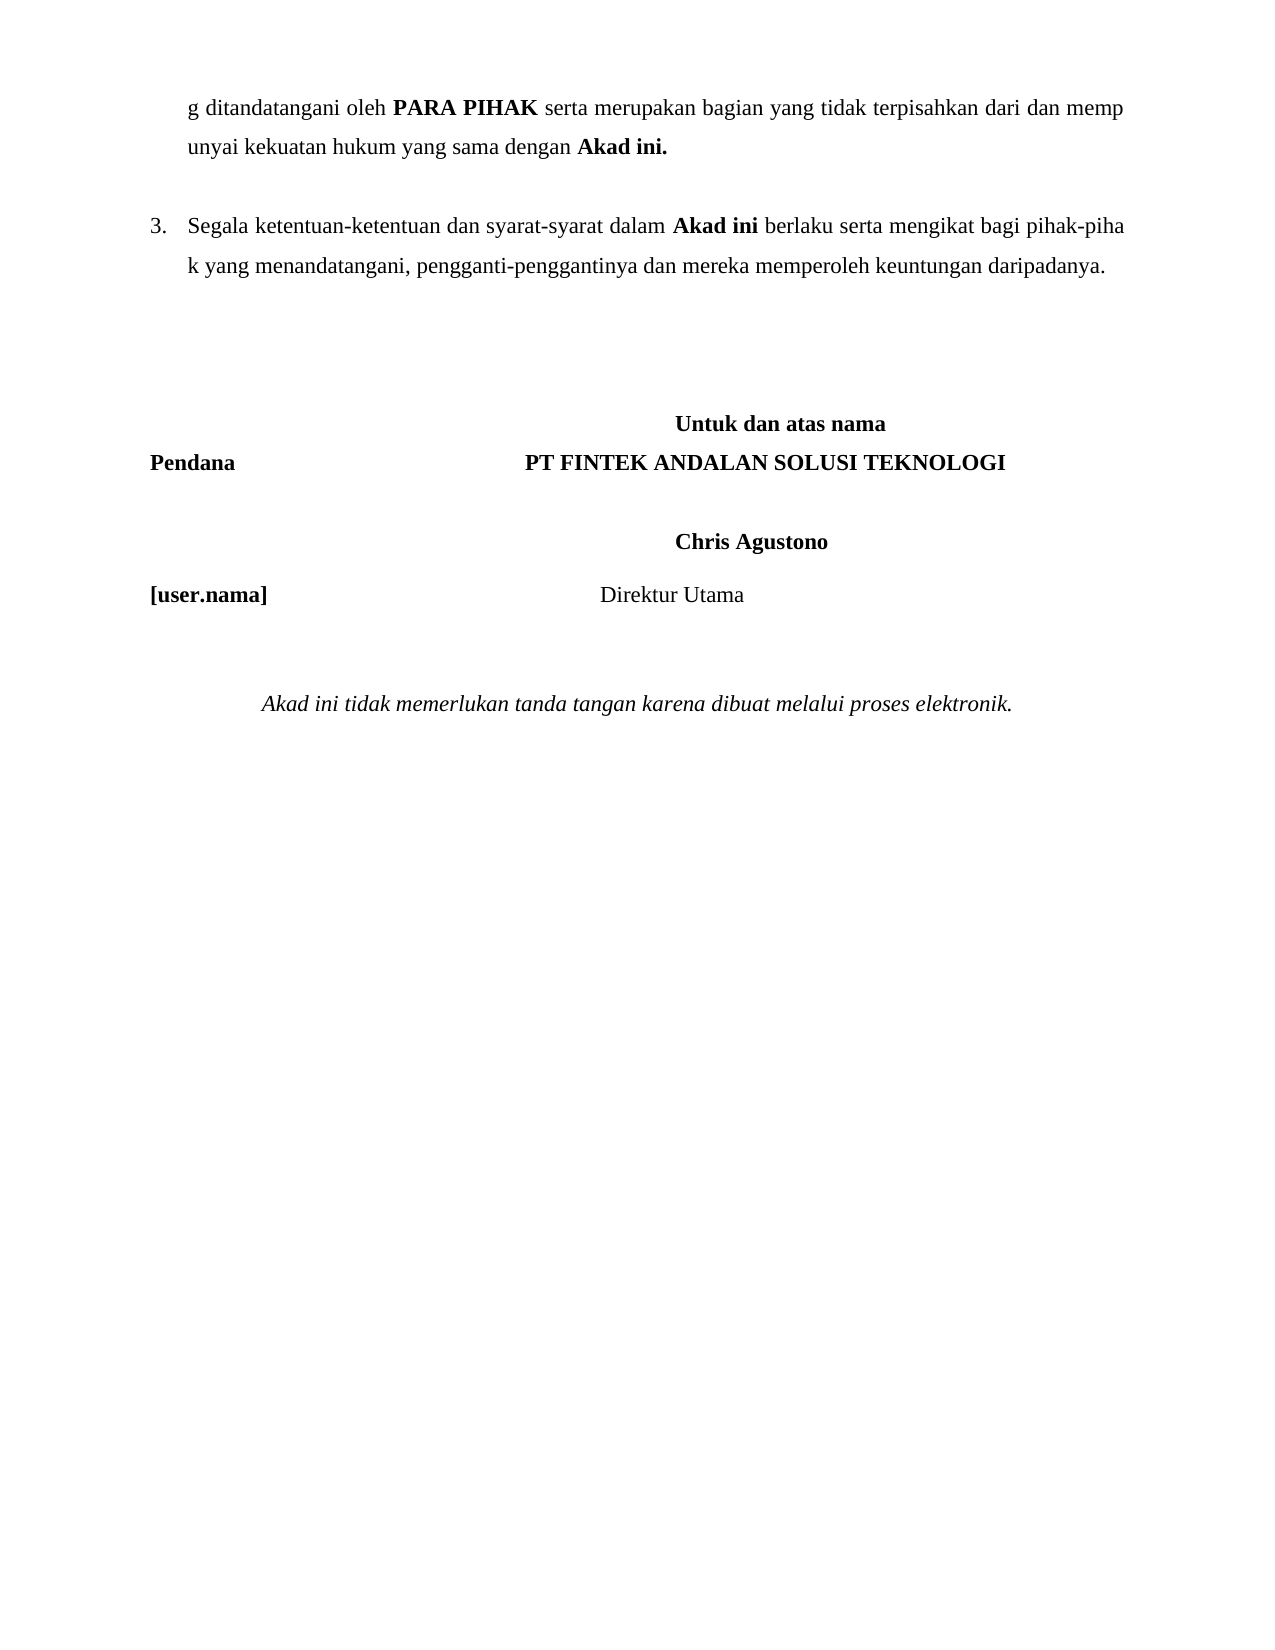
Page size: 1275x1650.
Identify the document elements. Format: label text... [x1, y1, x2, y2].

text Pendana PT FINTEK ANDALAN SOLUSI TEKNOLOGI [150, 449, 1125, 475]
text [user.nama] Direktur Utama [150, 581, 1125, 607]
text Chris Agustono [150, 528, 1125, 554]
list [150, 94, 1125, 159]
text Akad ini tidak memerlukan tanda tangan karena dibuat melalui proses elektronik. [150, 689, 1125, 716]
list Segala ketentuan-ketentuan dan syarat-syarat dalam Akad ini berlaku serta mengikat bagi pihak-pihak yang menandatangani, pengganti-penggantinya dan mereka memperoleh keuntungan daripadanya. [150, 212, 1125, 278]
text Untuk dan atas nama [150, 409, 1125, 436]
